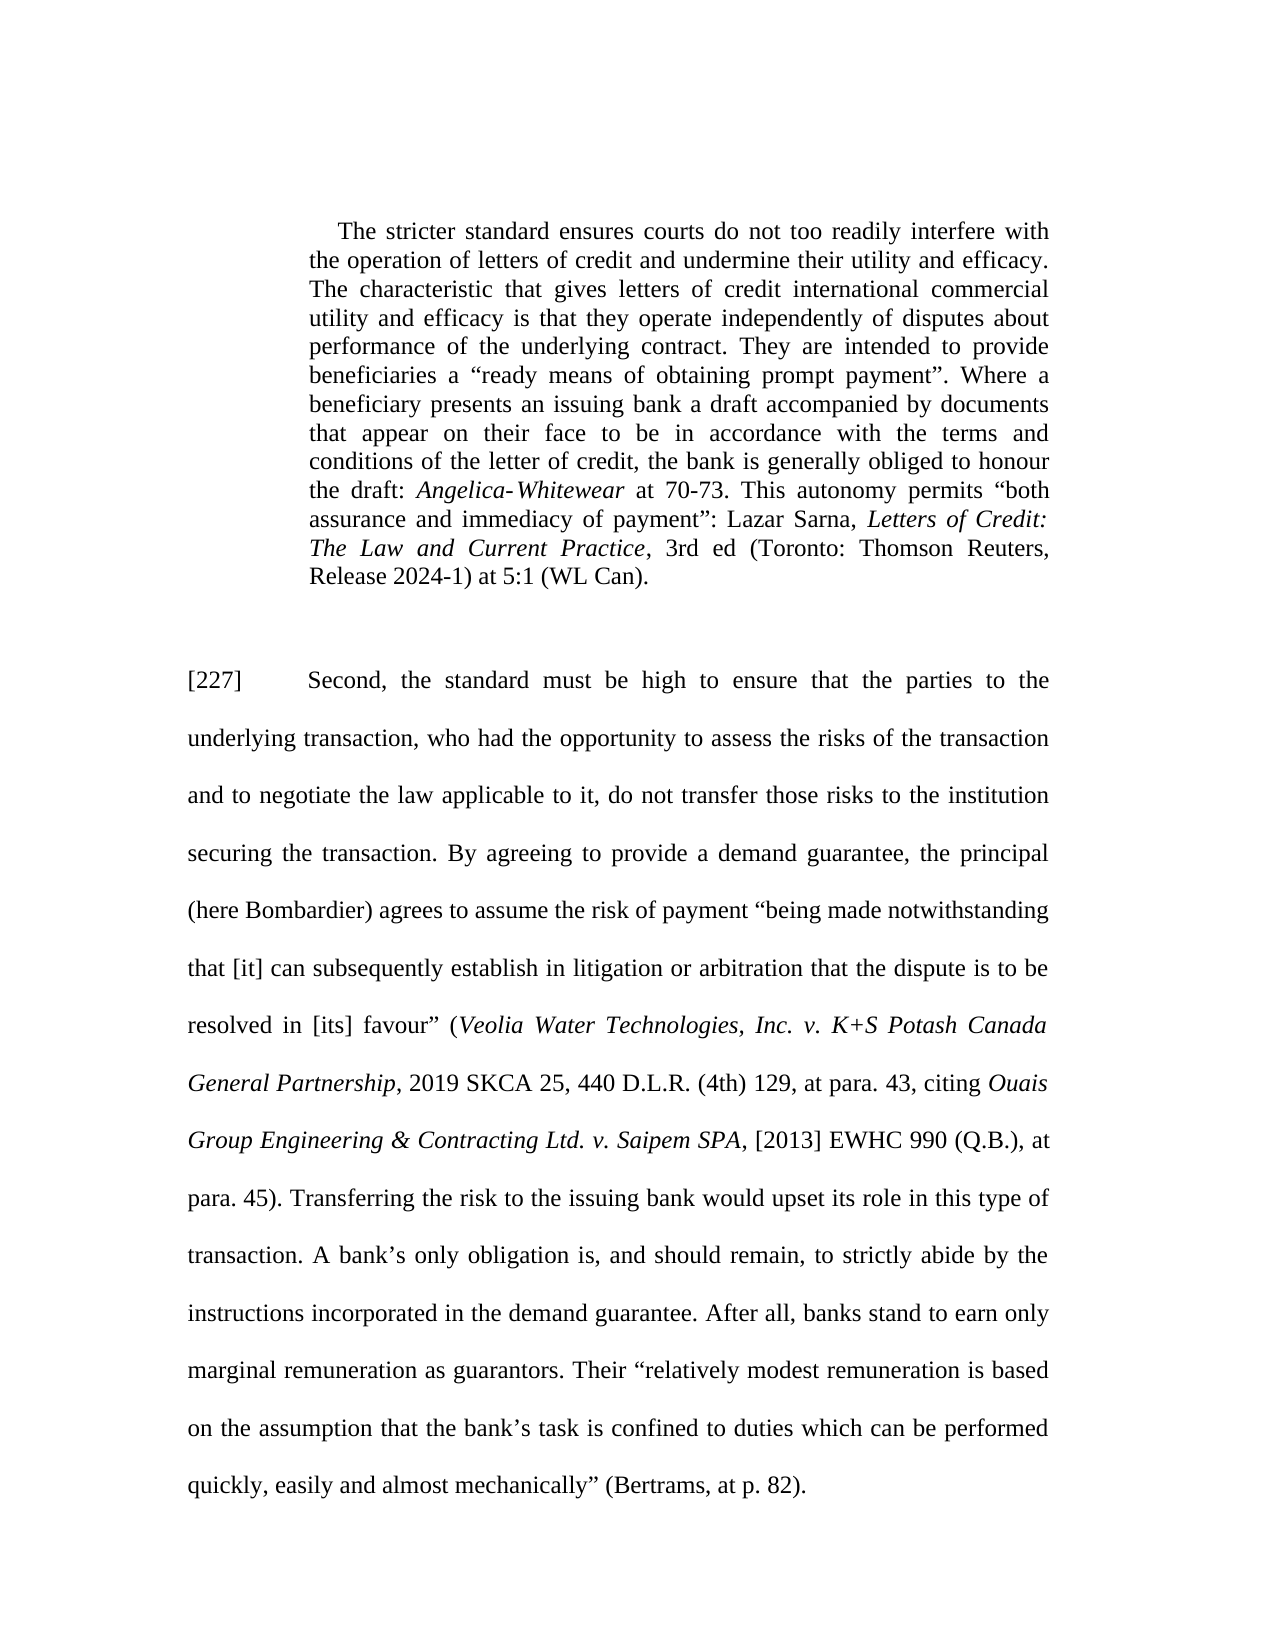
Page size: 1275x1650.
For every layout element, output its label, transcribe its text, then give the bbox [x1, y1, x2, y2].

text The stricter standard ensures courts do not too readily interfere with the operation of letters of credit and undermine their utility and efficacy. The characteristic that gives letters of credit international commercial utility and efficacy is that they operate independently of disputes about performance of the underlying contract. They are intended to provide beneficiaries a “ready means of obtaining prompt payment”. Where a beneficiary presents an issuing bank a draft accompanied by documents that appear on their face to be in accordance with the terms and conditions of the letter of credit, the bank is generally obliged to honour the draft: Angelica-Whitewear at 70-73. This autonomy permits “both assurance and immediacy of payment”: Lazar Sarna, Letters of Credit: The Law and Current Practice, 3rd ed (Toronto: Thomson Reuters, Release 2024-1) at 5:1 (WL Can). [309, 216, 1050, 590]
text Second, the standard must be high to ensure that the parties to the underlying transaction, who had the opportunity to assess the risks of the transaction and to negotiate the law applicable to it, do not transfer those risks to the institution securing the transaction. By agreeing to provide a demand guarantee, the principal (here Bombardier) agrees to assume the risk of payment “being made notwithstanding that [it] can subsequently establish in litigation or arbitration that the dispute is to be resolved in [its] favour” (Veolia Water Technologies, Inc. v. K+S Potash Canada General Partnership, 2019 SKCA 25, 440 D.L.R. (4th) 129, at para. 43, citing Ouais Group Engineering & Contracting Ltd. v. Saipem SPA, [2013] EWHC 990 (Q.B.), at para. 45). Transferring the risk to the issuing bank would upset its role in this type of transaction. A bank’s only obligation is, and should remain, to strictly abide by the instructions incorporated in the demand guarantee. After all, banks stand to earn only marginal remuneration as guarantors. Their “relatively modest remuneration is based on the assumption that the bank’s task is confined to duties which can be performed quickly, easily and almost mechanically” (Bertrams, at p. 82). [187, 665, 1050, 1499]
